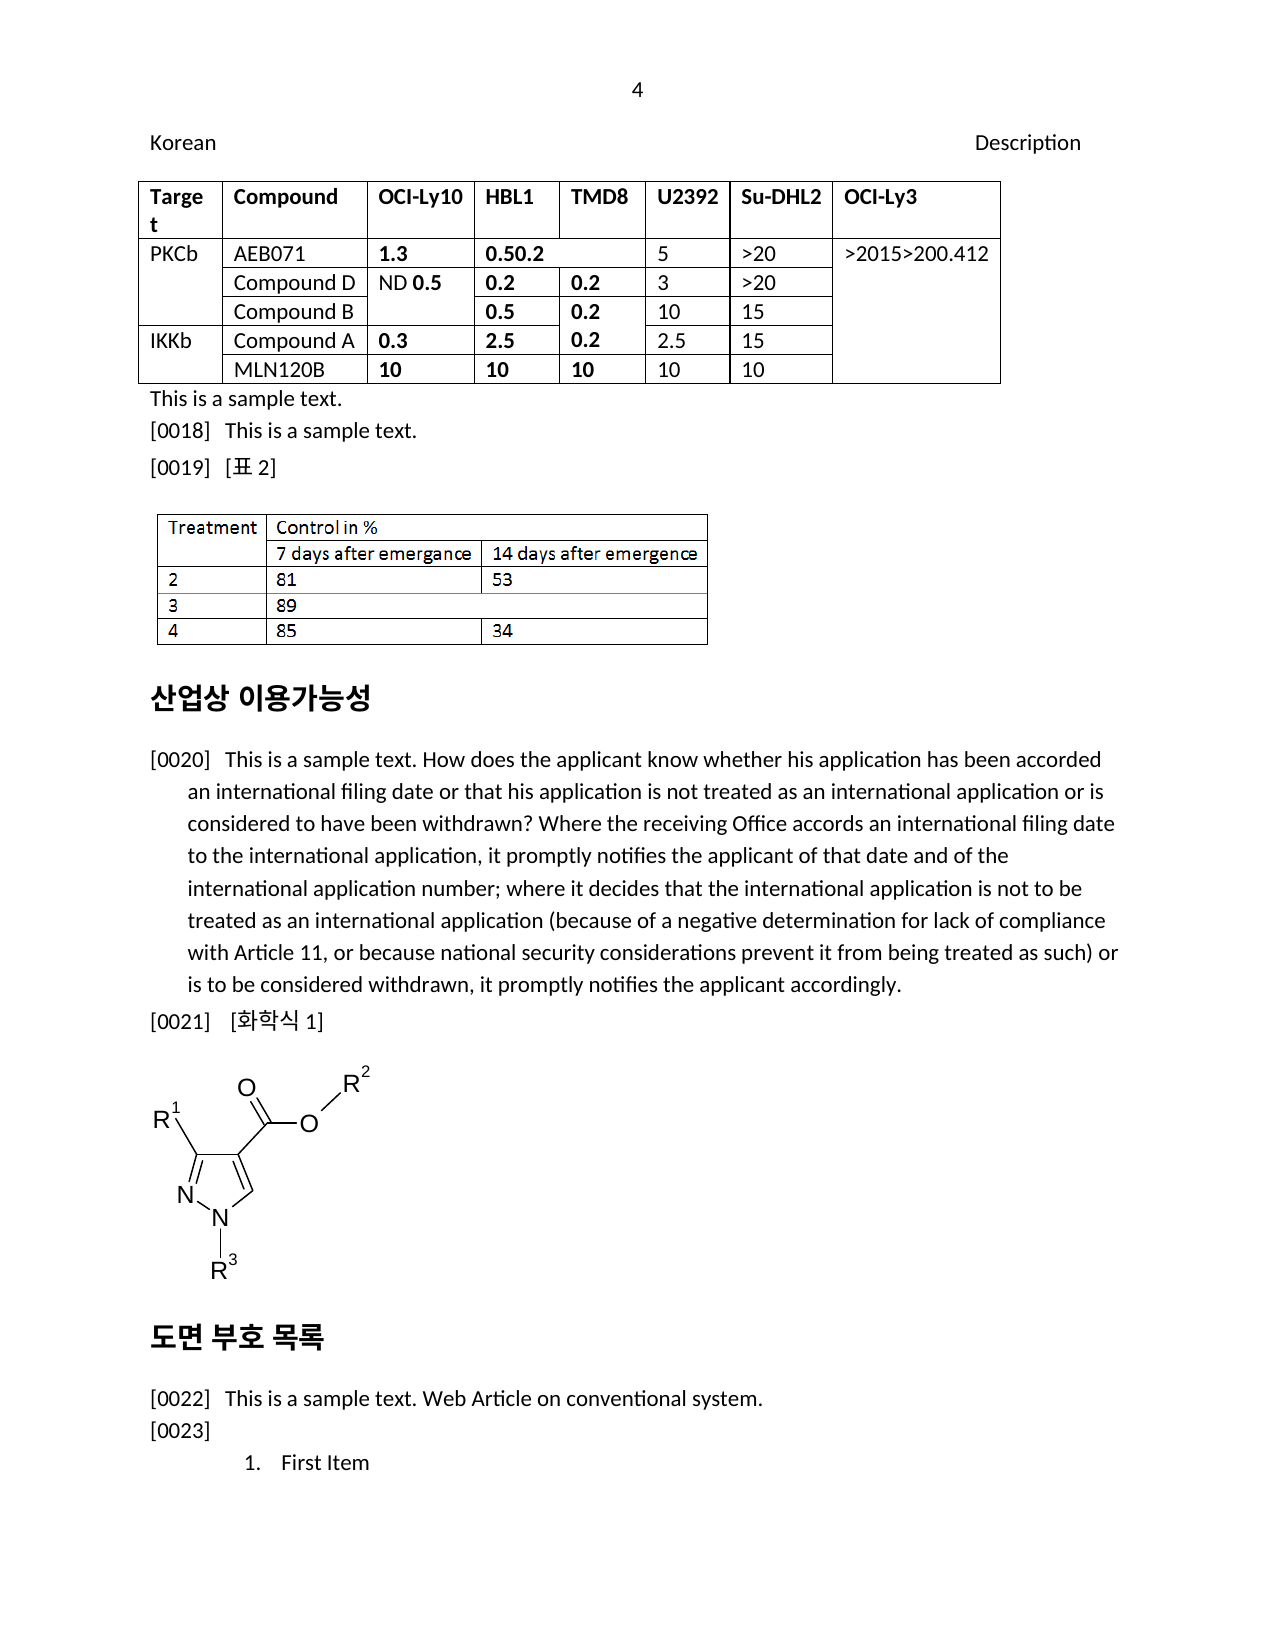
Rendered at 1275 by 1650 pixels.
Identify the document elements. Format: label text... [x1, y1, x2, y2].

text This is a sample text. [150, 416, 1125, 444]
table_cell MLN120B [223, 355, 367, 383]
table_cell 0.5 [475, 297, 559, 325]
table_cell 10 [560, 355, 645, 383]
table_cell >20 [731, 239, 832, 267]
table_cell HBL1 [475, 182, 559, 238]
table_cell 15 [731, 326, 832, 354]
table_cell 0.2 [560, 268, 645, 296]
table_cell 10 [475, 355, 559, 383]
table_cell OCI-Ly3 [833, 182, 1000, 238]
table_cell 0.50.2 [475, 239, 645, 267]
table_cell 0.3 [368, 326, 474, 354]
table_cell 3 [646, 268, 729, 296]
table_cell 0.2 0.2 [560, 297, 645, 354]
table_cell TMD8 [560, 182, 645, 238]
table_cell 2.5 [646, 326, 729, 354]
table_cell 15 [731, 297, 832, 325]
table_cell 10 [368, 355, 474, 383]
table_cell PKCb [139, 239, 222, 325]
table_cell OCI-Ly10 [368, 182, 474, 238]
table_cell Su-DHL2 [731, 182, 832, 238]
table_cell AEB071 [223, 239, 367, 267]
table_cell 1.3 [368, 239, 474, 267]
table_cell Compound D [223, 268, 367, 296]
table_cell ND 0.5 [368, 268, 474, 325]
list This is a sample text. [150, 384, 1125, 412]
list First Item [244, 1448, 1125, 1476]
picture [150, 507, 717, 651]
table_cell 10 [646, 355, 729, 383]
text [화학식1] [150, 1003, 1125, 1036]
table_cell >20 [731, 268, 832, 296]
table_cell Target [139, 182, 222, 238]
table_cell Compound [223, 182, 367, 238]
table_cell 2.5 [475, 326, 559, 354]
table_cell 5 [646, 239, 729, 267]
table_cell 10 [646, 297, 729, 325]
table_cell U2392 [646, 182, 729, 238]
text This is a sample text. How does the applicant know whether his application has been accorded an international filing date or that his application is not treated as an international application or is considered to have been withdrawn? Where the receiving Office accords an international filing date to the international application, it promptly notifies the applicant of that date and of the international application number; where it decides that the international application is not to be treated as an international application (because of a negative determination for lack of compliance with Article 11, or because national security considerations prevent it from being treated as such) or is to be considered withdrawn, it promptly notifies the applicant accordingly. [150, 745, 1125, 998]
table_cell 0.2 [475, 268, 559, 296]
table_cell IKKb [139, 326, 222, 383]
text This is a sample text. Web Article on conventional system. [150, 1384, 1125, 1412]
text [표2] [150, 448, 1125, 482]
text 산업상 이용가능성 [150, 676, 1125, 718]
table_cell >2015>200.412 [833, 239, 1000, 383]
table_cell Compound B [223, 297, 367, 325]
text 도면 부호 목록 [150, 1315, 1125, 1357]
table_cell Compound A [223, 326, 367, 354]
table_cell 10 [731, 355, 832, 383]
